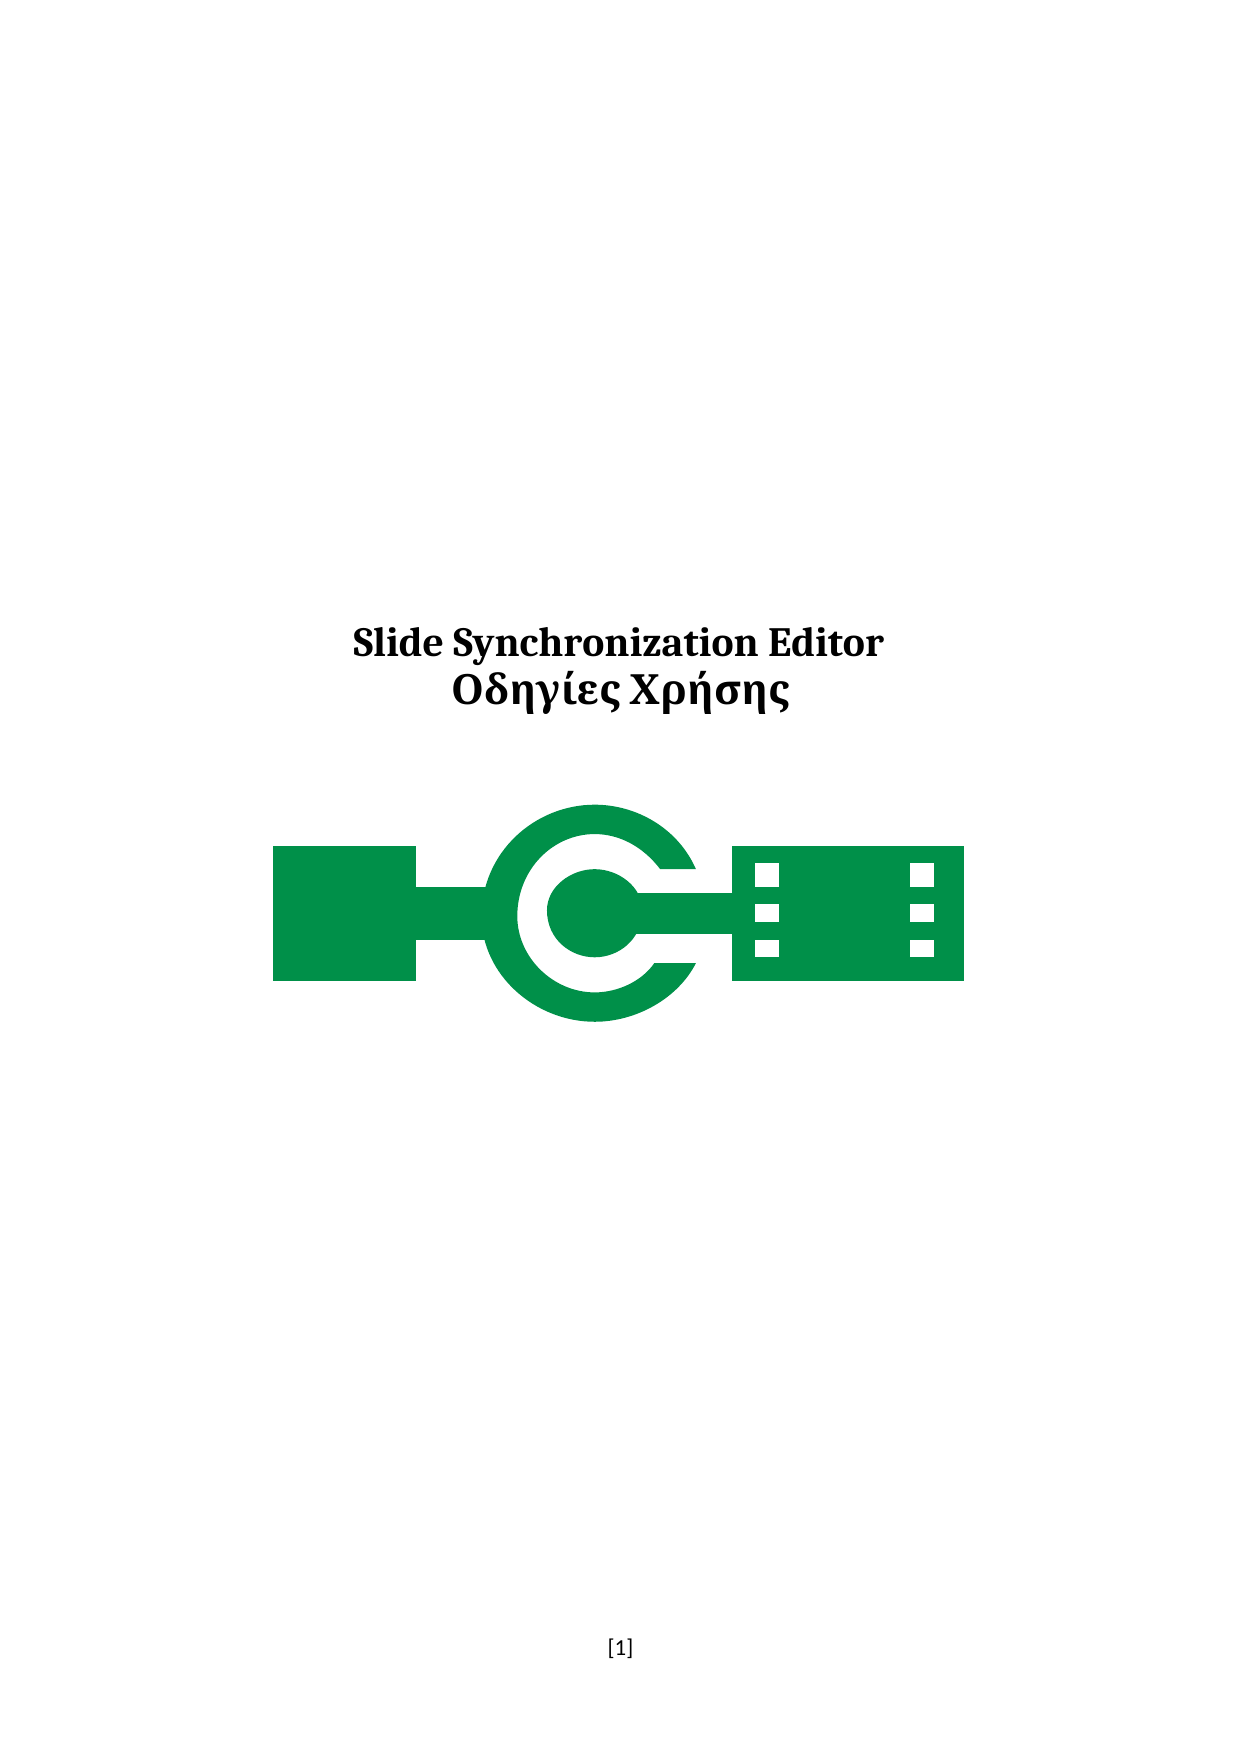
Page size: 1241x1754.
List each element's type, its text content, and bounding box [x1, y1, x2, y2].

subtitle Slide Synchronization Editor Οδηγίες Χρήσης [187, 585, 1053, 715]
